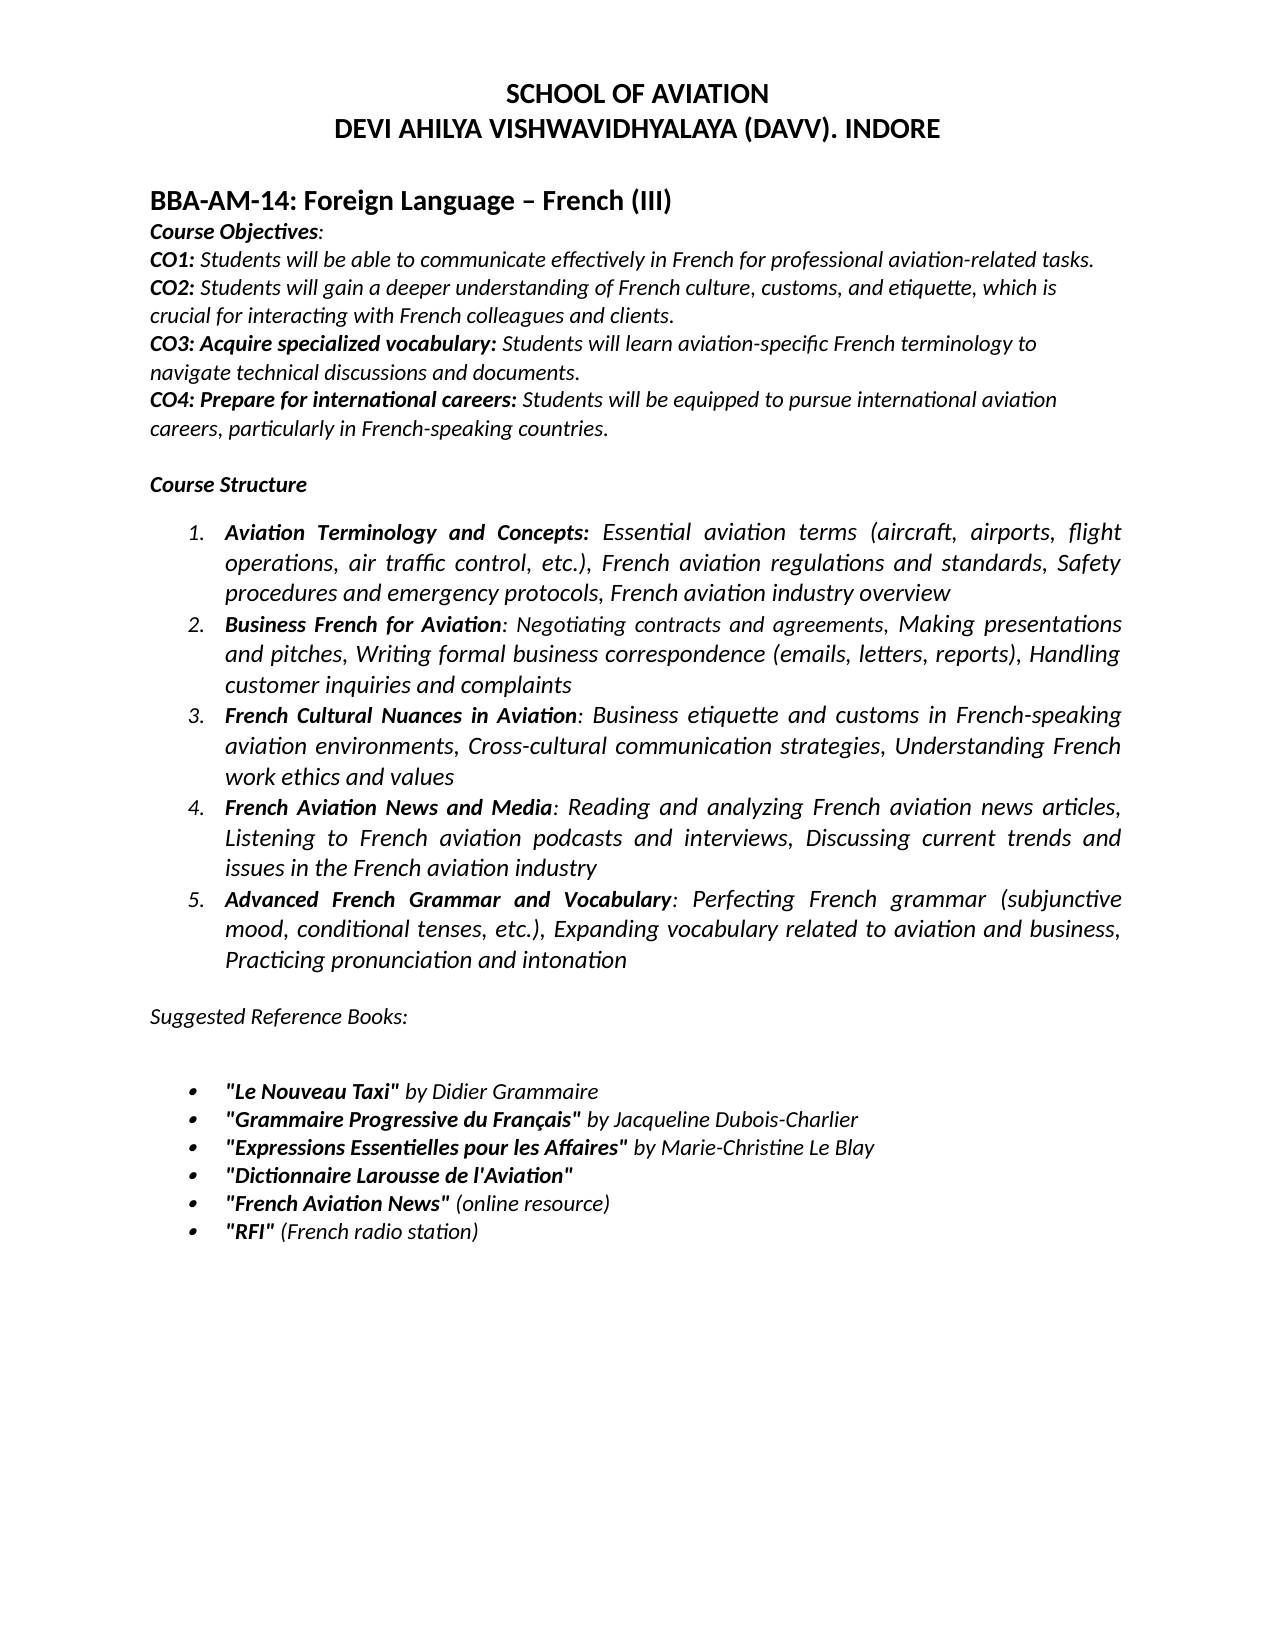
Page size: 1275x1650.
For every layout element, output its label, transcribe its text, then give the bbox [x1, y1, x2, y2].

list "Dictionnaire Larousse de l'Aviation" [187, 1161, 1125, 1189]
text CO2: Students will gain a deeper understanding of French culture, customs, and etiquette, which is crucial for interacting with French colleagues and clients. [150, 273, 1125, 329]
list French Aviation News and Media: Reading and analyzing French aviation news articles, Listening to French aviation podcasts and interviews, Discussing current trends and issues in the French aviation industry [187, 791, 1125, 883]
text BBA-AM-14: Foreign Language – French (III) [150, 182, 1125, 217]
subtitle Suggested Reference Books: [150, 1002, 1125, 1030]
list "French Aviation News" (online resource) [187, 1189, 1125, 1217]
text CO3: Acquire specialized vocabulary: Students will learn aviation-specific French terminology to navigate technical discussions and documents. [150, 329, 1125, 386]
list Advanced French Grammar and Vocabulary: Perfecting French grammar (subjunctive mood, conditional tenses, etc.), Expanding vocabulary related to aviation and business, Practicing pronunciation and intonation [187, 883, 1125, 974]
list "RFI" (French radio station) [187, 1217, 1125, 1245]
list "Expressions Essentielles pour les Affaires" by Marie-Christine Le Blay [187, 1133, 1125, 1161]
list Business French for Aviation: Negotiating contracts and agreements, Making presentations and pitches, Writing formal business correspondence (emails, letters, reports), Handling customer inquiries and complaints [187, 608, 1125, 700]
text CO1: Students will be able to communicate effectively in French for professional aviation-related tasks. [150, 246, 1125, 273]
text CO4: Prepare for international careers: Students will be equipped to pursue international aviation careers, particularly in French-speaking countries. [150, 386, 1125, 442]
list Aviation Terminology and Concepts: Essential aviation terms (aircraft, airports, flight operations, air traffic control, etc.), French aviation regulations and standards, Safety procedures and emergency protocols, French aviation industry overview [187, 517, 1125, 608]
list "Grammaire Progressive du Français" by Jacqueline Dubois-Charlier [187, 1105, 1125, 1133]
text Course Structure [150, 470, 1125, 498]
subtitle Course Objectives: [150, 217, 1125, 246]
list "Le Nouveau Taxi" by Didier Grammaire [187, 1077, 1125, 1105]
list French Cultural Nuances in Aviation: Business etiquette and customs in French-speaking aviation environments, Cross-cultural communication strategies, Understanding French work ethics and values [187, 700, 1125, 791]
